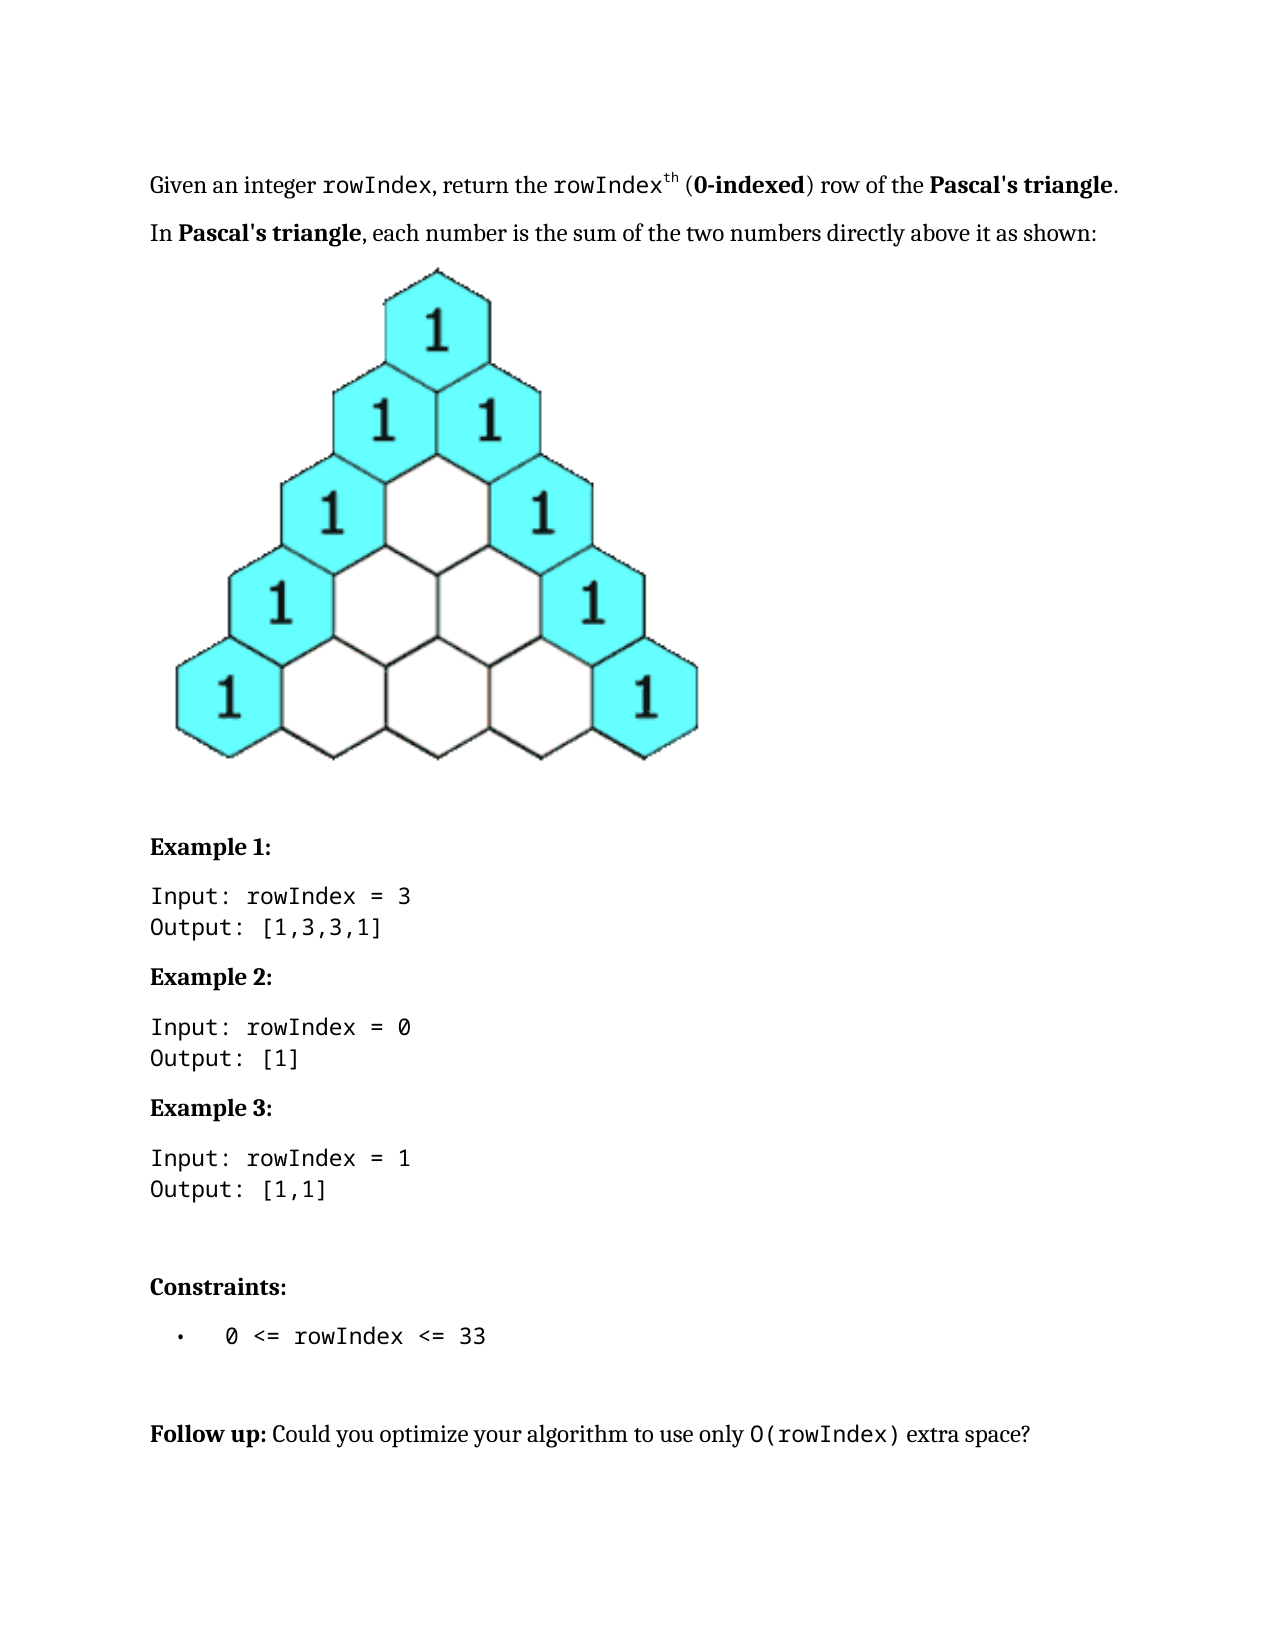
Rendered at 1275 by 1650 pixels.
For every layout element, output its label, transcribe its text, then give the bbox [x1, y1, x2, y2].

text Input: rowIndex = 3 Output: [1,3,3,1] [150, 880, 1125, 942]
text Example 1: [150, 832, 1125, 861]
text Given an integer rowIndex, return the rowIndexth (0-indexed) row of the Pascal's triangle. [150, 169, 1125, 200]
text In Pascal's triangle, each number is the sum of the two numbers directly above it as shown: [150, 219, 1125, 247]
text Constraints: [150, 1272, 1125, 1301]
text Follow up: Could you optimize your algorithm to use only O(rowIndex) extra space? [150, 1417, 1125, 1449]
text Example 3: [150, 1094, 1125, 1123]
picture [168, 266, 711, 767]
text Example 2: [150, 963, 1125, 992]
text Input: rowIndex = 0 Output: [1] [150, 1011, 1125, 1073]
list 0 <= rowIndex <= 33 [175, 1320, 1125, 1351]
text Input: rowIndex = 1 Output: [1,1] [150, 1142, 1125, 1204]
